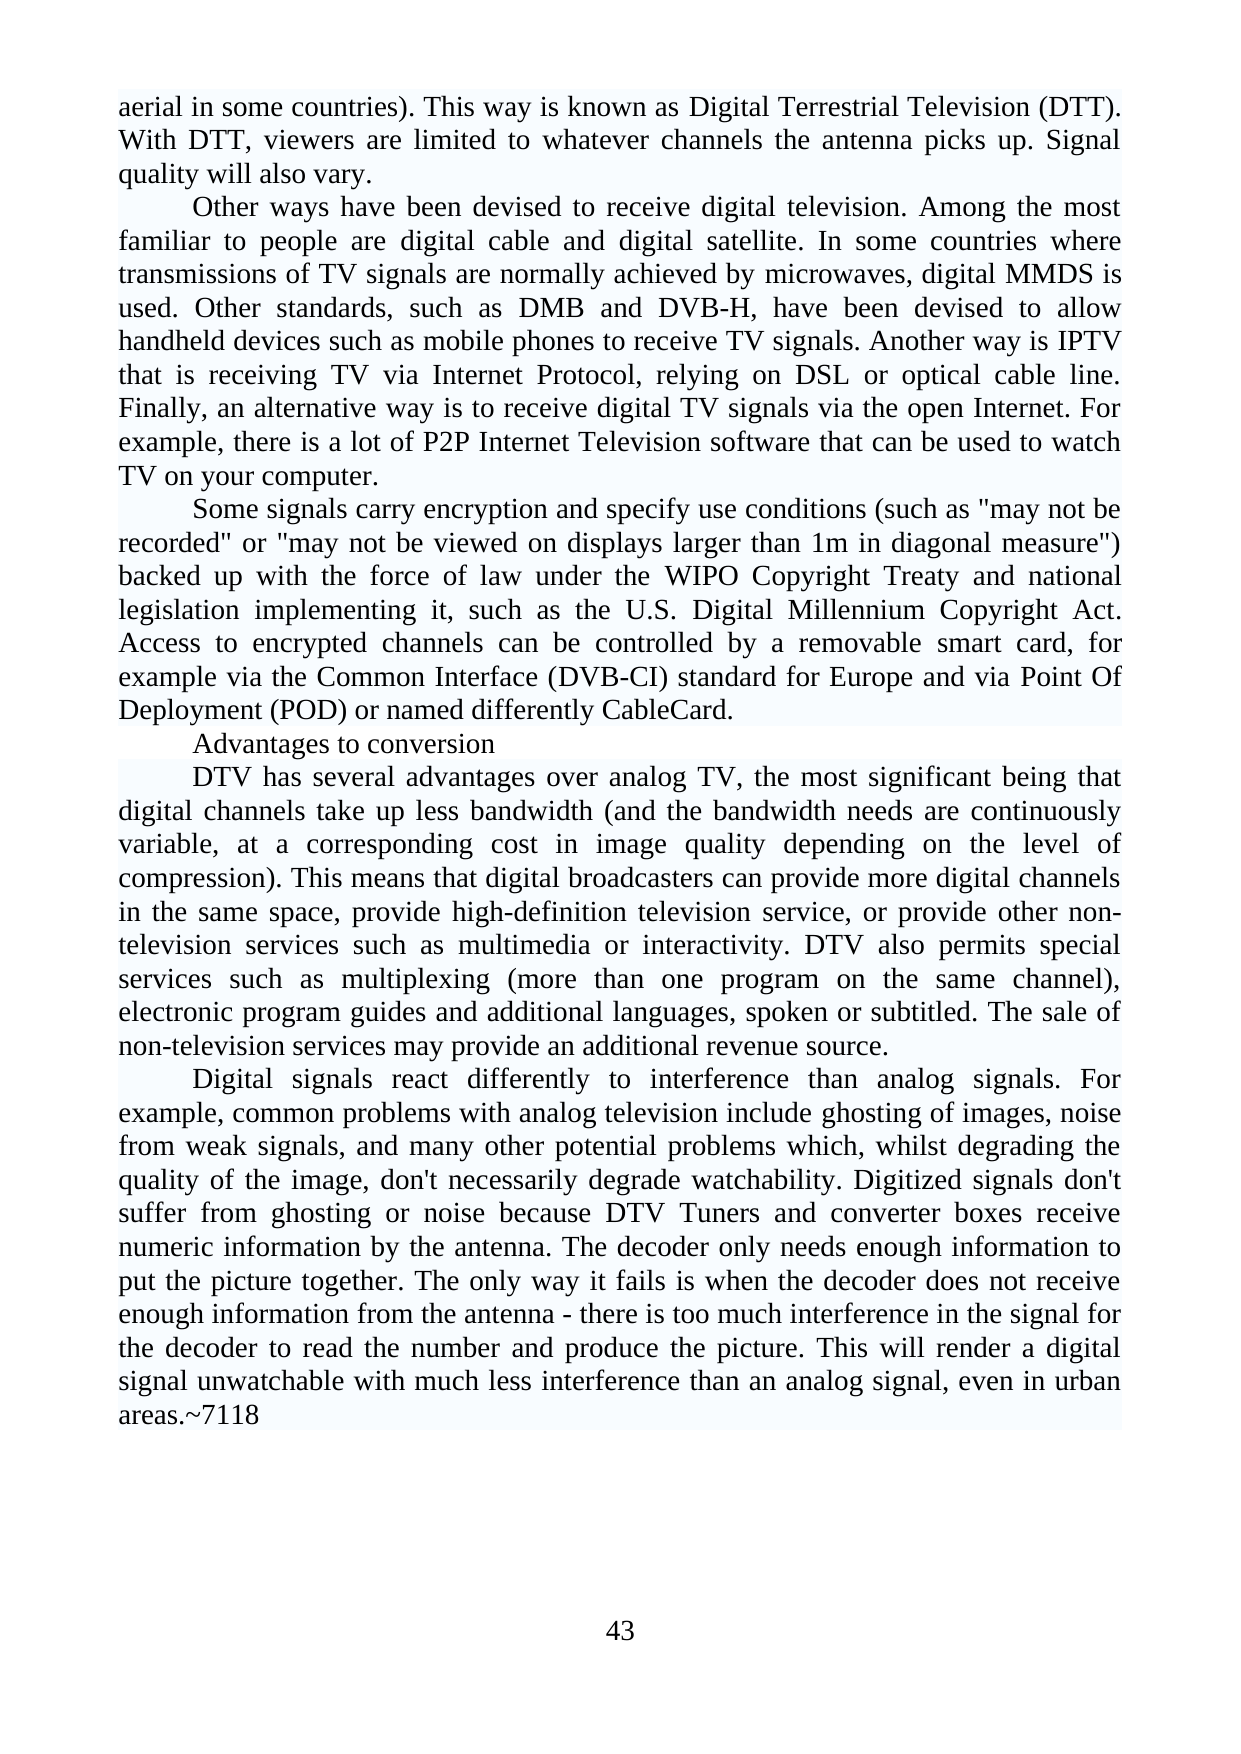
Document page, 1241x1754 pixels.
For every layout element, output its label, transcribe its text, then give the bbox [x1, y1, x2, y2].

text Some signals carry encryption and specify use conditions (such as "may not be recorded" or "may not be viewed on displays larger than 1m in diagonal measure") backed up with the force of law under the WIPO Copyright Treaty and national legislation implementing it, such as the U.S. Digital Millennium Copyright Act. Access to encrypted channels can be controlled by a removable smart card, for example via the Common Interface (DVB-CI) standard for Europe and via Point Of Deployment (POD) or named differently CableCard. [118, 491, 1122, 726]
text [118, 89, 1122, 189]
text Other ways have been devised to receive digital television. Among the most familiar to people are digital cable and digital satellite. In some countries where transmissions of TV signals are normally achieved by microwaves, digital MMDS is used. Other standards, such as DMB and DVB-H, have been devised to allow handheld devices such as mobile phones to receive TV signals. Another way is IPTV that is receiving TV via Internet Protocol, relying on DSL or optical cable line. Finally, an alternative way is to receive digital TV signals via the open Internet. For example, there is a lot of P2P Internet Television software that can be used to watch TV on your computer. [118, 189, 1122, 491]
text DTV has several advantages over analog TV, the most significant being that digital channels take up less bandwidth (and the bandwidth needs are continuously variable, at a corresponding cost in image quality depending on the level of compression). This means that digital broadcasters can provide more digital channels in the same space, provide high-definition television service, or provide other non-television services such as multimedia or interactivity. DTV also permits special services such as multiplexing (more than one program on the same channel), electronic program guides and additional languages, spoken or subtitled. The sale of non-television services may provide an additional revenue source. [118, 759, 1122, 1061]
text Digital signals react differently to interference than analog signals. For example, common problems with analog television include ghosting of images, noise from weak signals, and many other potential problems which, whilst degrading the quality of the image, don't necessarily degrade watchability. Digitized signals don't suffer from ghosting or noise because DTV Tuners and converter boxes receive numeric information by the antenna. The decoder only needs enough information to put the picture together. The only way it fails is when the decoder does not receive enough information from the antenna - there is too much interference in the signal for the decoder to read the number and produce the picture. This will render a digital signal unwatchable with much less interference than an analog signal, even in urban areas.~7118 [118, 1061, 1122, 1430]
text Advantages to conversion [118, 726, 1122, 759]
